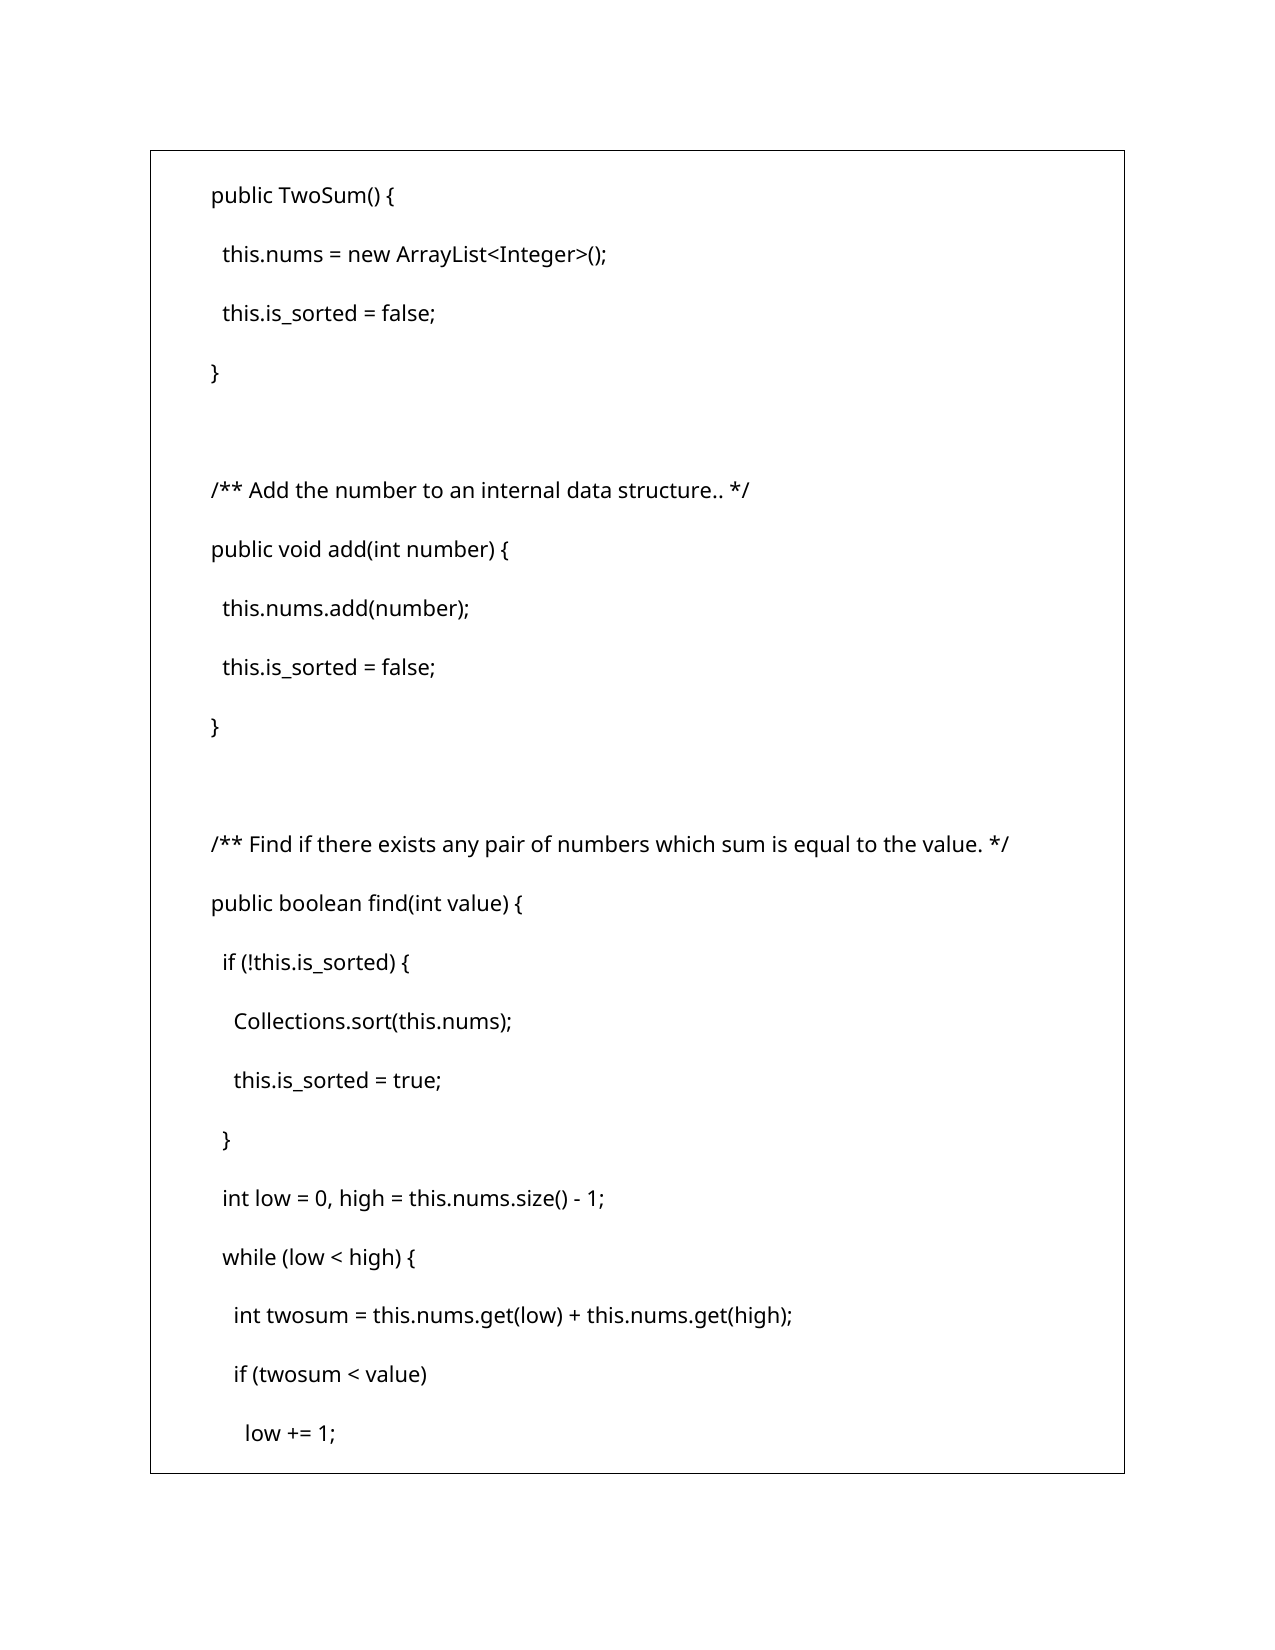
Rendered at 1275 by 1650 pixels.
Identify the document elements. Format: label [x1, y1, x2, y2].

table_header [151, 151, 1124, 1473]
